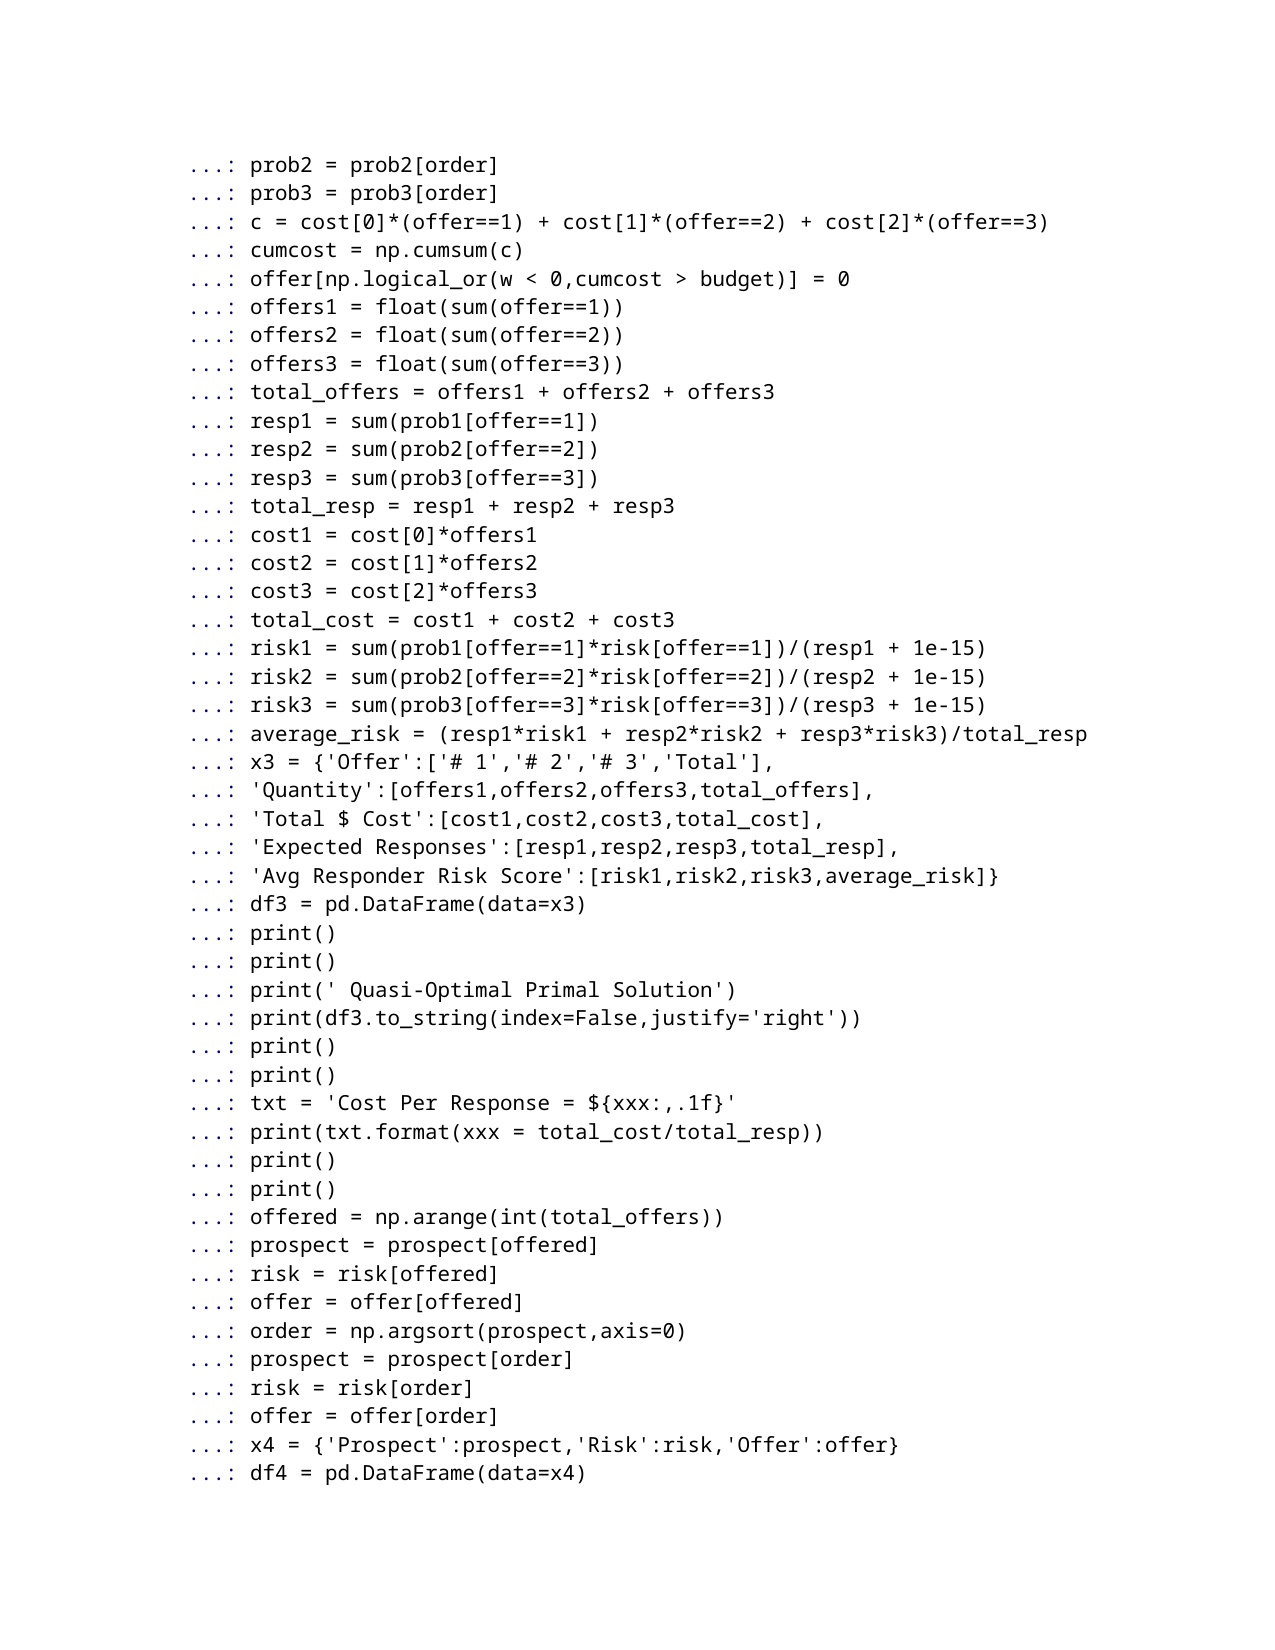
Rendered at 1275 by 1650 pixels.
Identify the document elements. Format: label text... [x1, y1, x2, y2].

text ...: offers2 = float(sum(offer==2)) [150, 321, 1125, 349]
text ...: risk3 = sum(prob3[offer==3]*risk[offer==3])/(resp3 + 1e-15) [150, 690, 1125, 719]
text ...: print() [150, 1174, 1125, 1202]
text ...: cost3 = cost[2]*offers3 [150, 577, 1125, 605]
text ...: resp2 = sum(prob2[offer==2]) [150, 434, 1125, 463]
text ...: risk = risk[offered] [150, 1259, 1125, 1287]
text ...: risk2 = sum(prob2[offer==2]*risk[offer==2])/(resp2 + 1e-15) [150, 662, 1125, 690]
text ...: cost2 = cost[1]*offers2 [150, 548, 1125, 577]
text ...: 'Total $ Cost':[cost1,cost2,cost3,total_cost], [150, 804, 1125, 832]
text ...: cumcost = np.cumsum(c) [150, 235, 1125, 264]
text ...: txt = 'Cost Per Response = ${xxx:,.1f}' [150, 1088, 1125, 1117]
text ...: offer = offer[order] [150, 1401, 1125, 1430]
text ...: risk = risk[order] [150, 1373, 1125, 1401]
text ...: x3 = {'Offer':['# 1','# 2','# 3','Total'], [150, 747, 1125, 776]
text ...: cost1 = cost[0]*offers1 [150, 520, 1125, 548]
text ...: prob3 = prob3[order] [150, 178, 1125, 207]
text ...: print(txt.format(xxx = total_cost/total_resp)) [150, 1117, 1125, 1145]
text ...: offers1 = float(sum(offer==1)) [150, 292, 1125, 321]
text ...: print() [150, 1060, 1125, 1088]
text ...: df3 = pd.DataFrame(data=x3) [150, 889, 1125, 918]
text ...: prob2 = prob2[order] [150, 150, 1125, 178]
text ...: order = np.argsort(prospect,axis=0) [150, 1316, 1125, 1344]
text ...: total_offers = offers1 + offers2 + offers3 [150, 377, 1125, 406]
text ...: offered = np.arange(int(total_offers)) [150, 1202, 1125, 1231]
text ...: print() [150, 918, 1125, 946]
text ...: print() [150, 1032, 1125, 1060]
text ...: df4 = pd.DataFrame(data=x4) [150, 1458, 1125, 1487]
text ...: print() [150, 1145, 1125, 1174]
text ...: print(df3.to_string(index=False,justify='right')) [150, 1003, 1125, 1032]
text ...: average_risk = (resp1*risk1 + resp2*risk2 + resp3*risk3)/total_resp [150, 719, 1125, 747]
text ...: x4 = {'Prospect':prospect,'Risk':risk,'Offer':offer} [150, 1430, 1125, 1458]
text ...: risk1 = sum(prob1[offer==1]*risk[offer==1])/(resp1 + 1e-15) [150, 633, 1125, 662]
text ...: total_resp = resp1 + resp2 + resp3 [150, 491, 1125, 520]
text ...: 'Avg Responder Risk Score':[risk1,risk2,risk3,average_risk]} [150, 861, 1125, 889]
text ...: offer = offer[offered] [150, 1287, 1125, 1316]
text ...: print(' Quasi-Optimal Primal Solution') [150, 975, 1125, 1003]
text ...: c = cost[0]*(offer==1) + cost[1]*(offer==2) + cost[2]*(offer==3) [150, 207, 1125, 235]
text ...: prospect = prospect[order] [150, 1344, 1125, 1373]
text ...: resp1 = sum(prob1[offer==1]) [150, 406, 1125, 434]
text ...: print() [150, 946, 1125, 975]
text ...: resp3 = sum(prob3[offer==3]) [150, 463, 1125, 491]
text ...: prospect = prospect[offered] [150, 1231, 1125, 1259]
text ...: 'Quantity':[offers1,offers2,offers3,total_offers], [150, 776, 1125, 804]
text ...: offers3 = float(sum(offer==3)) [150, 349, 1125, 377]
text ...: offer[np.logical_or(w < 0,cumcost > budget)] = 0 [150, 264, 1125, 292]
text ...: 'Expected Responses':[resp1,resp2,resp3,total_resp], [150, 832, 1125, 861]
text ...: total_cost = cost1 + cost2 + cost3 [150, 605, 1125, 633]
